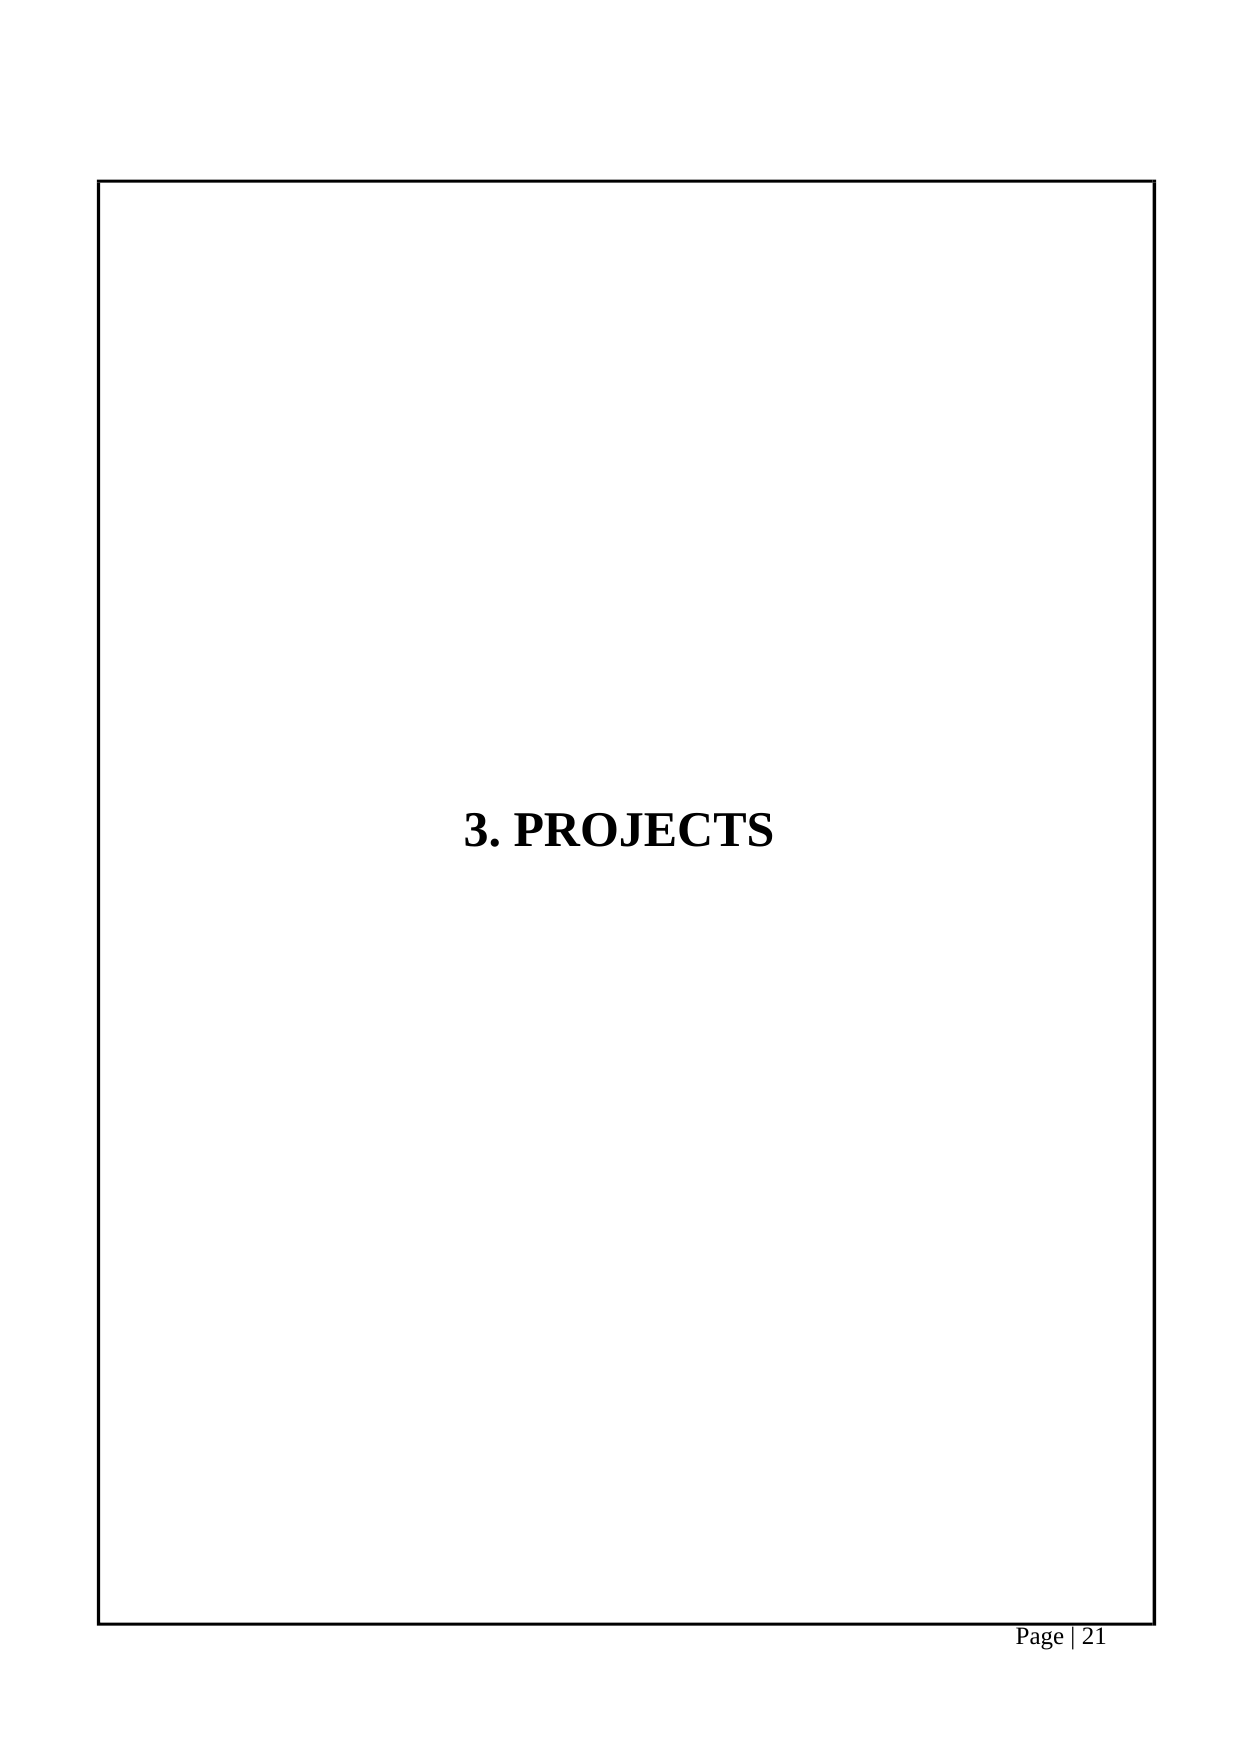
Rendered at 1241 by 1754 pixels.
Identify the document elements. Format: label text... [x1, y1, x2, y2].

text 3. PROJECTS [112, 799, 1125, 857]
